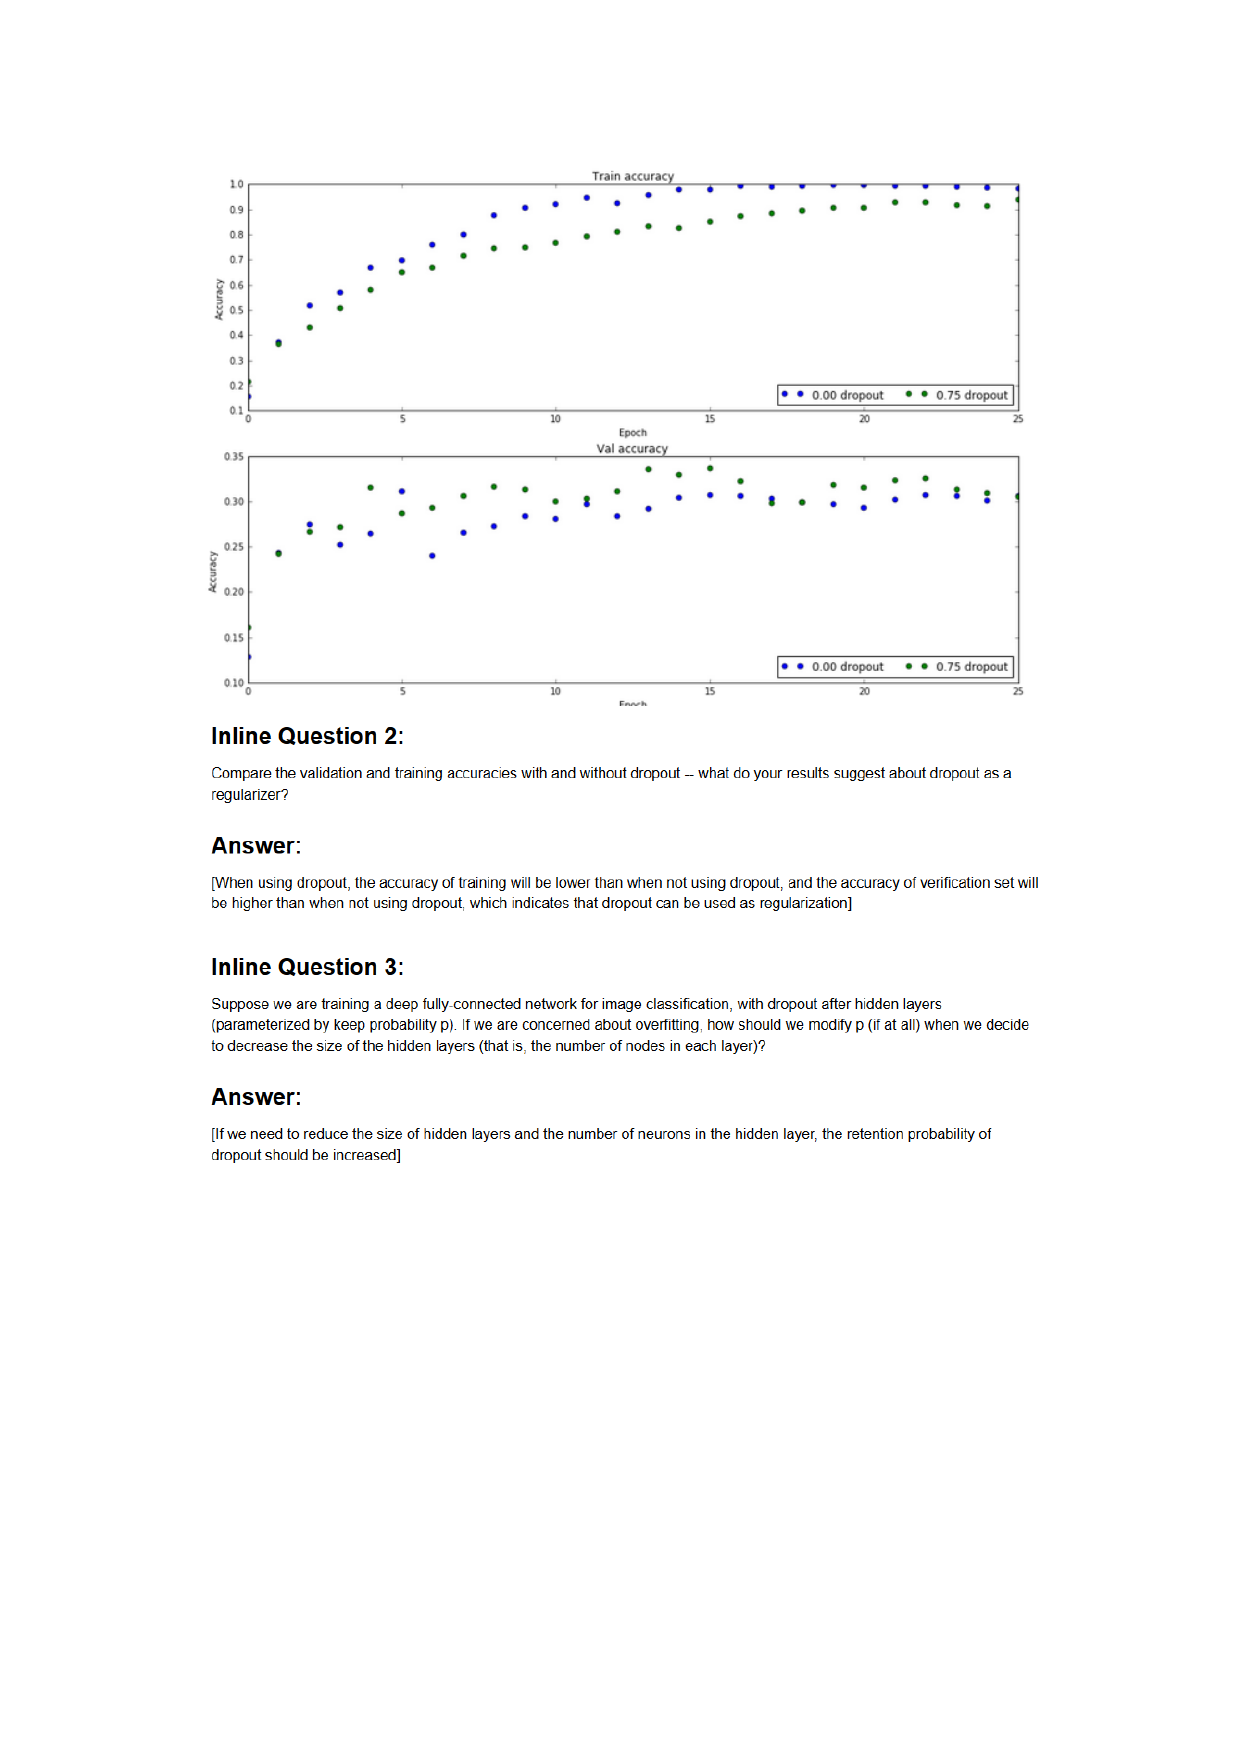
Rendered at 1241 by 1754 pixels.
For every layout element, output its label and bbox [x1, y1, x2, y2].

picture [187, 162, 1053, 706]
picture [187, 714, 1053, 1172]
